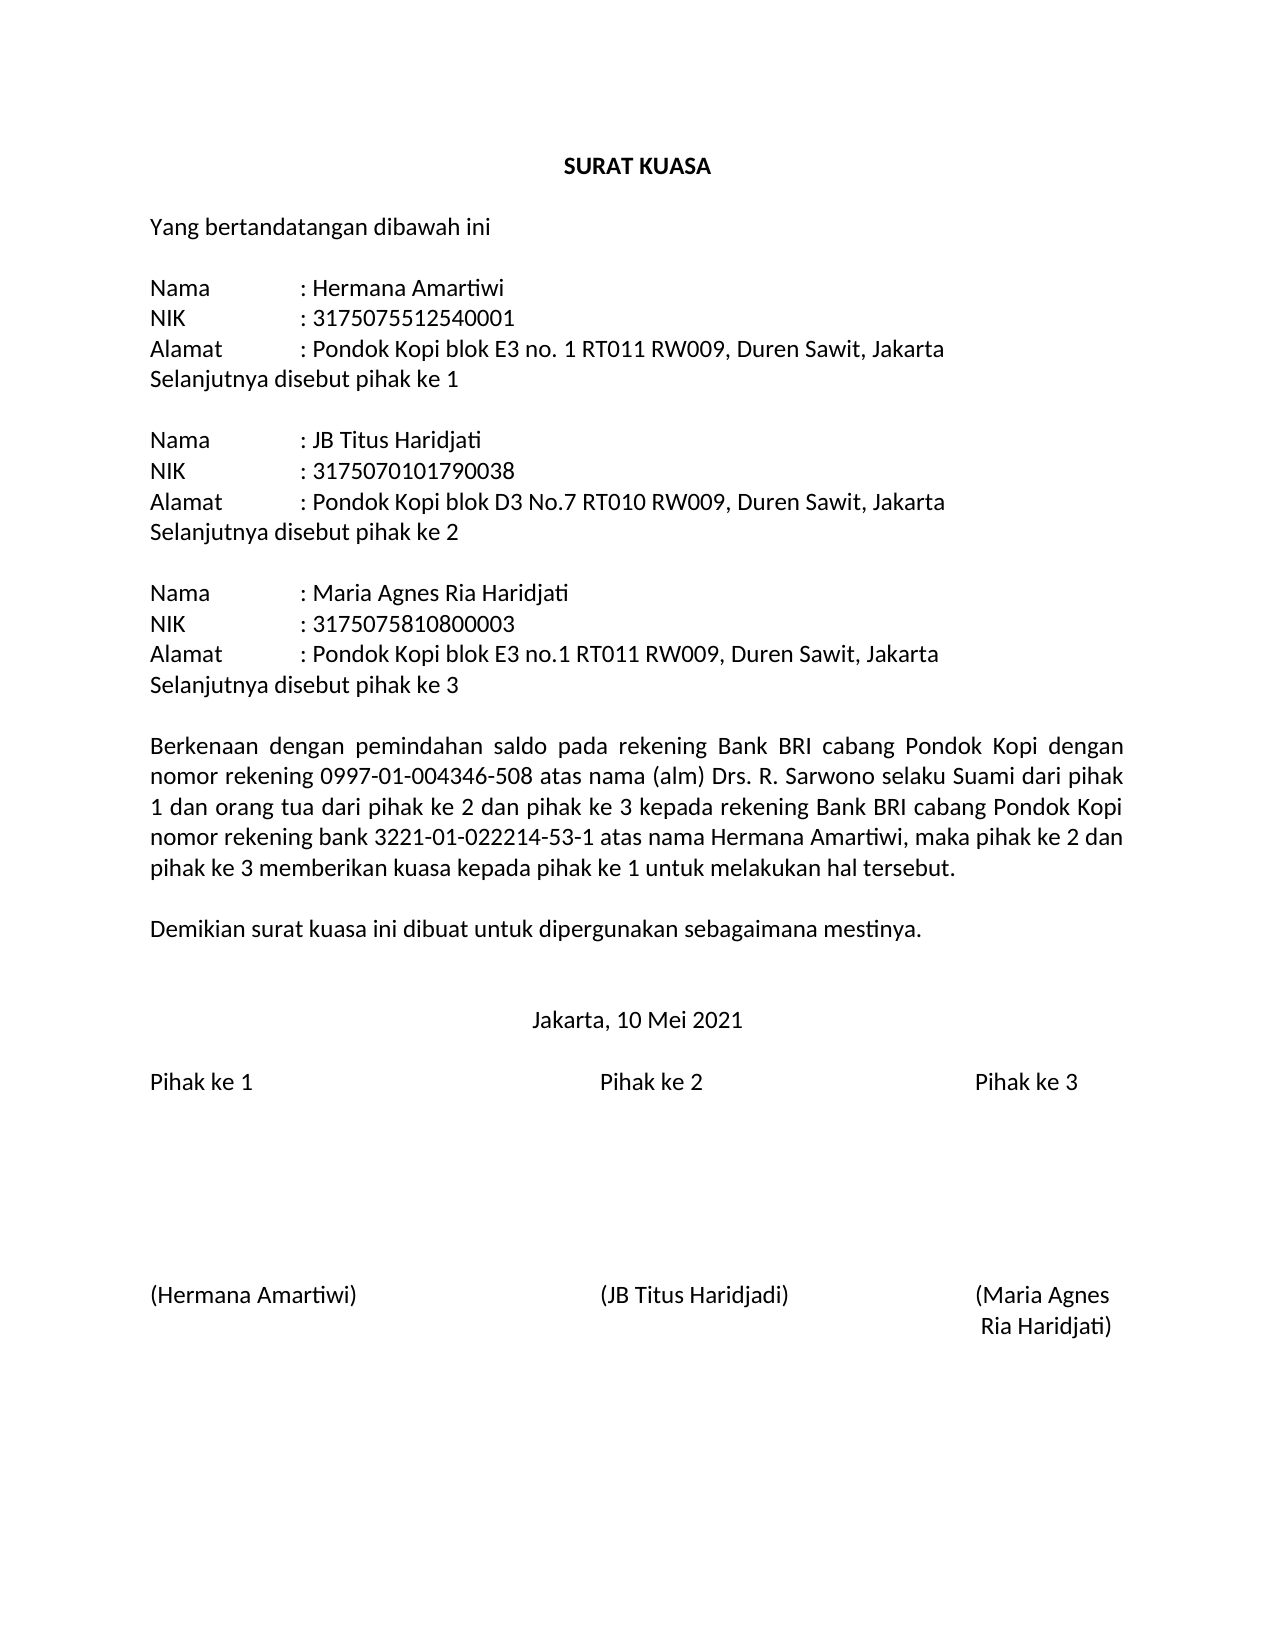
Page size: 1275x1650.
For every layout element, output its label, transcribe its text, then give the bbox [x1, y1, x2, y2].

text Nama : Maria Agnes Ria Haridjati [150, 577, 1125, 608]
text Selanjutnya disebut pihak ke 1 [150, 364, 1125, 394]
text Pihak ke 1 Pihak ke 2 Pihak ke 3 [150, 1066, 1125, 1096]
text Selanjutnya disebut pihak ke 3 [150, 669, 1125, 699]
text Nama : Hermana Amartiwi [150, 272, 1125, 303]
text Yang bertandatangan dibawah ini [150, 211, 1125, 242]
text NIK : 3175070101790038 [150, 455, 1125, 486]
text NIK : 3175075512540001 [150, 303, 1125, 333]
text SURAT KUASA [150, 150, 1125, 181]
text Selanjutnya disebut pihak ke 2 [150, 516, 1125, 547]
text Demikian surat kuasa ini dibuat untuk dipergunakan sebagaimana mestinya. [150, 913, 1125, 943]
text Nama : JB Titus Haridjati [150, 425, 1125, 455]
text Alamat : Pondok Kopi blok D3 No.7 RT010 RW009, Duren Sawit, Jakarta [150, 486, 1125, 516]
text Ria Haridjati) [900, 1310, 1125, 1340]
text Jakarta, 10 Mei 2021 [150, 1004, 1125, 1035]
text (Hermana Amartiwi) (JB Titus Haridjadi) (Maria Agnes [150, 1279, 1125, 1310]
text NIK : 3175075810800003 [150, 608, 1125, 638]
text Alamat : Pondok Kopi blok E3 no.1 RT011 RW009, Duren Sawit, Jakarta [150, 638, 1125, 669]
text Alamat : Pondok Kopi blok E3 no. 1 RT011 RW009, Duren Sawit, Jakarta [150, 333, 1125, 364]
text Berkenaan dengan pemindahan saldo pada rekening Bank BRI cabang Pondok Kopi dengan nomor rekening 0997-01-004346-508 atas nama (alm) Drs. R. Sarwono selaku Suami dari pihak 1 dan orang tua dari pihak ke 2 dan pihak ke 3 kepada rekening Bank BRI cabang Pondok Kopi nomor rekening bank 3221-01-022214-53-1 atas nama Hermana Amartiwi, maka pihak ke 2 dan pihak ke 3 memberikan kuasa kepada pihak ke 1 untuk melakukan hal tersebut. [150, 730, 1125, 882]
